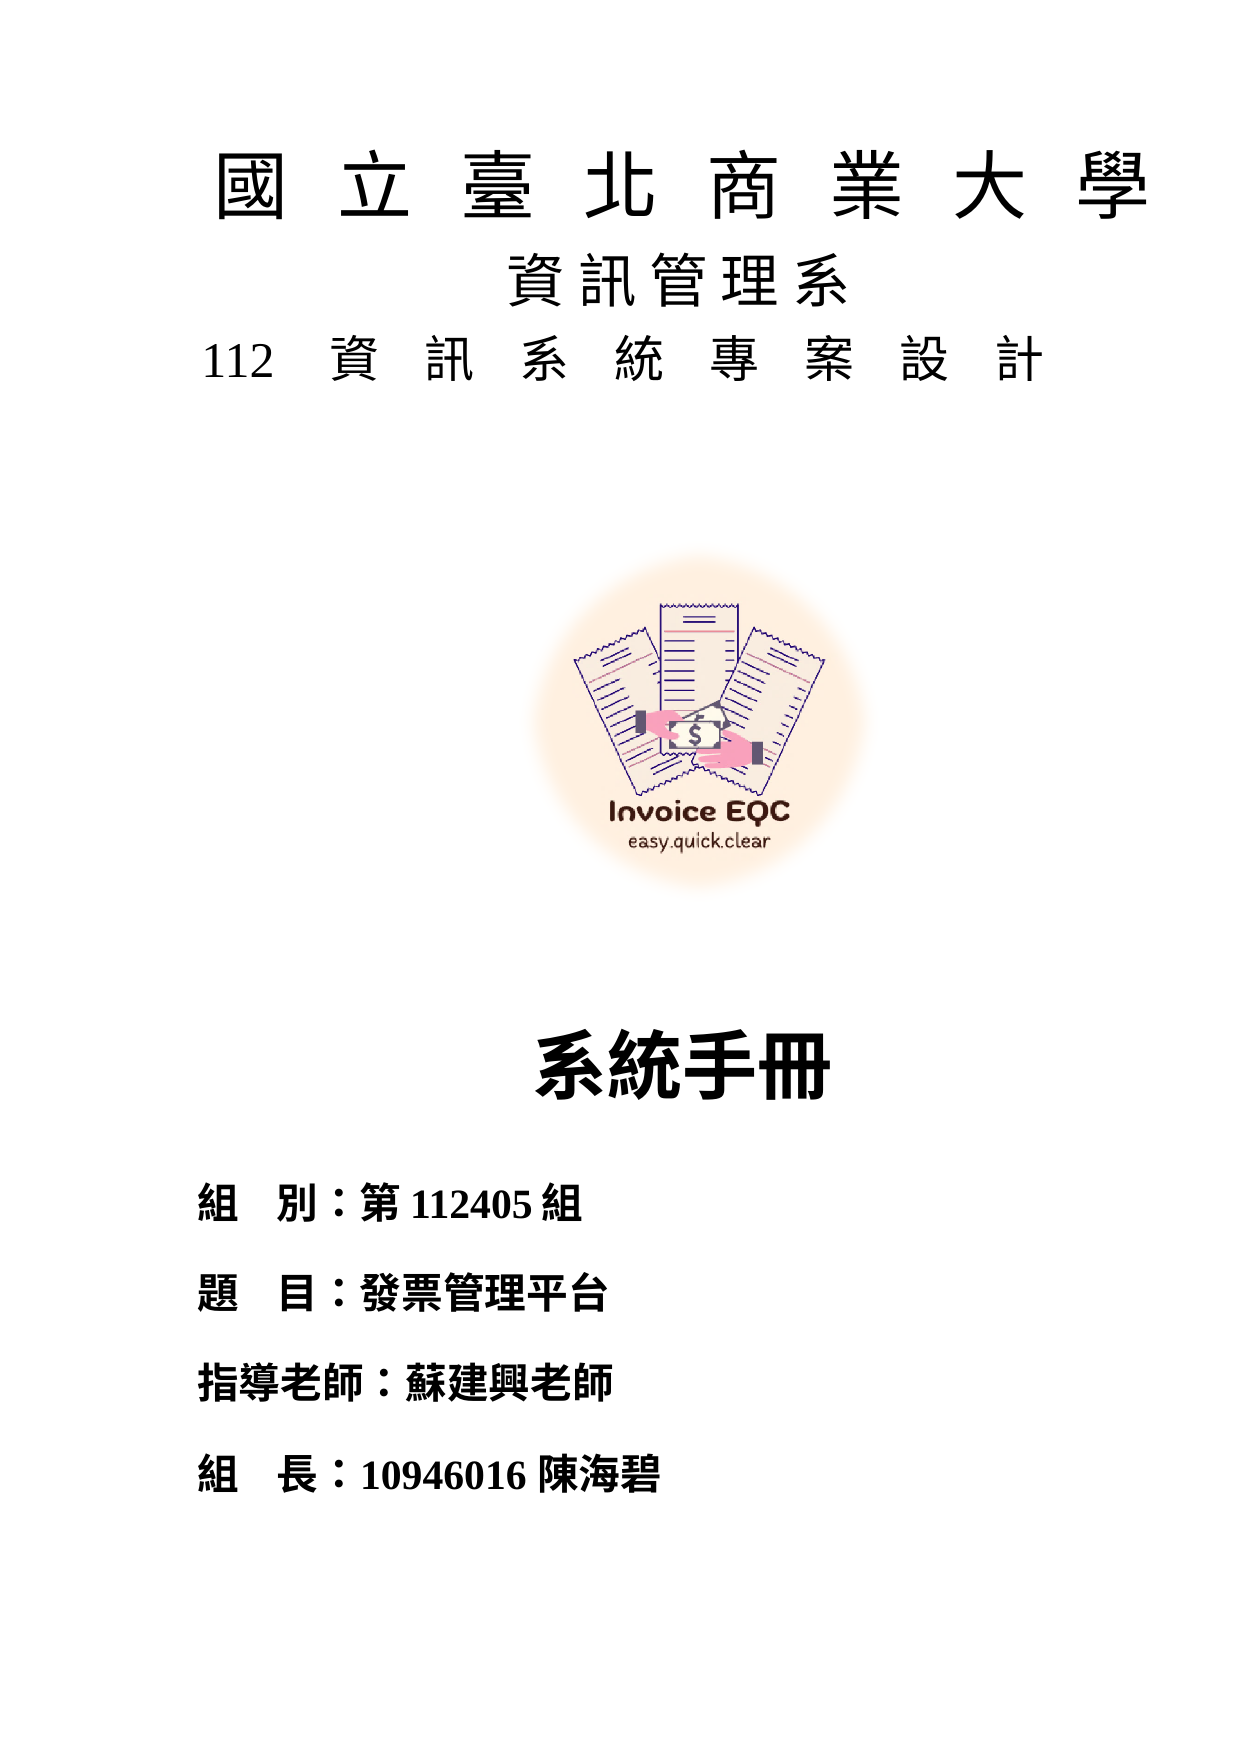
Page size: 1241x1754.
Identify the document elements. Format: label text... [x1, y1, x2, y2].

text 組 別：第112405組 [176, 1170, 1152, 1230]
text 112資訊系統專案設計 [176, 319, 1045, 392]
text 指導老師：蘇建興老師 [176, 1351, 1152, 1411]
text 國立臺北商業大學 [176, 126, 1152, 235]
text 系統手冊 [176, 392, 1152, 1115]
picture [498, 520, 900, 922]
text 組 長：10946016 陳海碧 [176, 1441, 1152, 1501]
text 題 目：發票管理平台 [176, 1260, 1152, 1320]
text 資 訊 管 理 系 [176, 235, 1152, 319]
